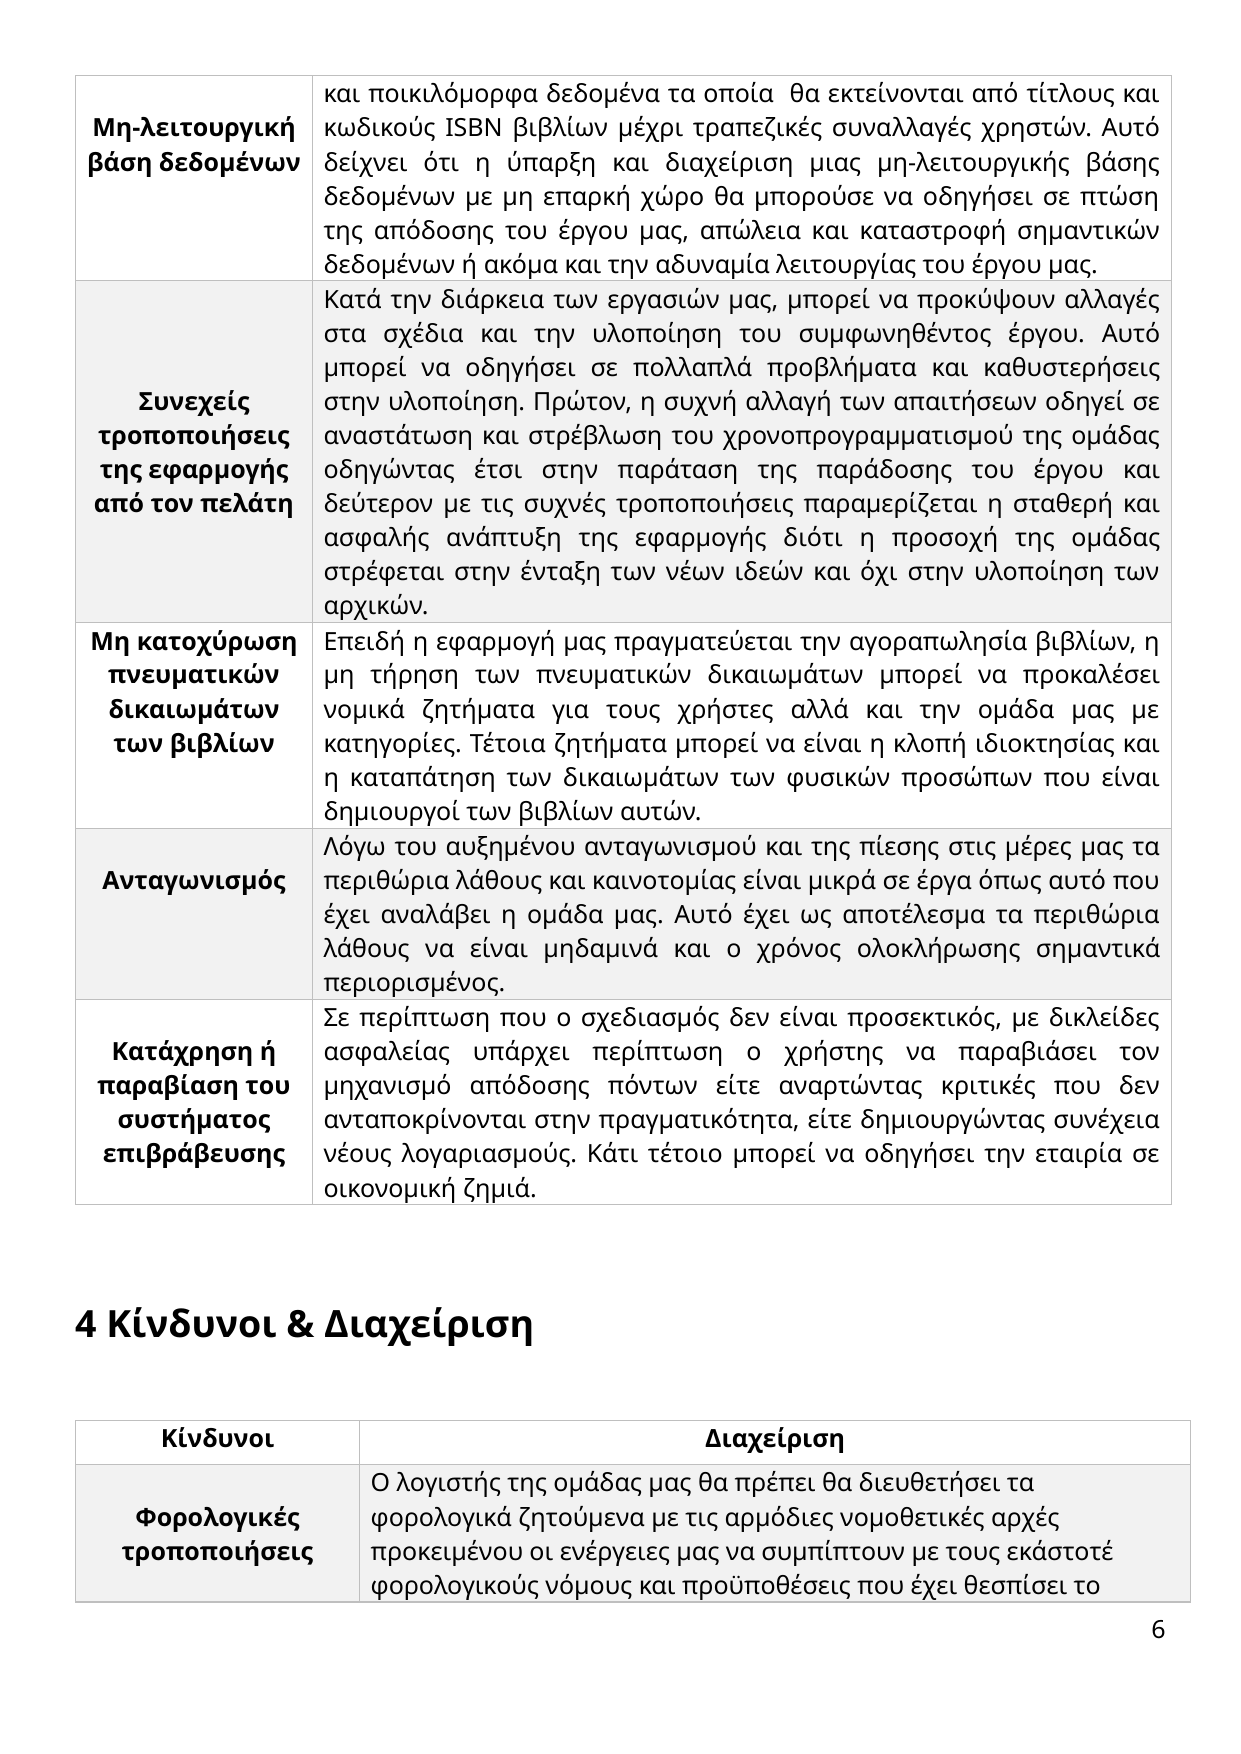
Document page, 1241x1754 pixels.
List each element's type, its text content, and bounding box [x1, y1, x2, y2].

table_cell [313, 76, 1171, 280]
table_cell Ανταγωνισμός [76, 829, 312, 999]
table_cell Σε περίπτωση που ο σχεδιασμός δεν είναι προσεκτικός, με δικλείδες ασφαλείας υπάρχει περίπτωση ο χρήστης να παραβιάσει τον μηχανισμό απόδοσης πόντων είτε αναρτώντας κριτικές που δεν ανταποκρίνονται στην πραγματικότητα, είτε δημιουργώντας συνέχεια νέους λογαριασμούς. Κάτι τέτοιο μπορεί να οδηγήσει την εταιρία σε οικονομική ζημιά. [313, 1000, 1171, 1204]
table_cell Κατά την διάρκεια των εργασιών μας, μπορεί να προκύψουν αλλαγές στα σχέδια και την υλοποίηση του συμφωνηθέντος έργου. Αυτό μπορεί να οδηγήσει σε πολλαπλά προβλήματα και καθυστερήσεις στην υλοποίηση. Πρώτον, η συχνή αλλαγή των απαιτήσεων οδηγεί σε αναστάτωση και στρέβλωση του χρονοπρογραμματισμού της ομάδας οδηγώντας έτσι στην παράταση της παράδοσης του έργου και δεύτερον με τις συχνές τροποποιήσεις παραμερίζεται η σταθερή και ασφαλής ανάπτυξη της εφαρμογής διότι η προσοχή της ομάδας στρέφεται στην ένταξη των νέων ιδεών και όχι στην υλοποίηση των αρχικών. [313, 281, 1171, 622]
table_cell Συνεχείς τροποποιήσεις της εφαρμογής από τον πελάτη [76, 281, 312, 622]
subtitle 4 Κίνδυνοι & Διαχείριση [75, 1297, 1165, 1348]
table_cell Επειδή η εφαρμογή μας πραγματεύεται την αγοραπωλησία βιβλίων, η μη τήρηση των πνευματικών δικαιωμάτων μπορεί να προκαλέσει νομικά ζητήματα για τους χρήστες αλλά και την ομάδα μας με κατηγορίες. Τέτοια ζητήματα μπορεί να είναι η κλοπή ιδιοκτησίας και η καταπάτηση των δικαιωμάτων των φυσικών προσώπων που είναι δημιουργοί των βιβλίων αυτών. [313, 623, 1171, 827]
table_cell Κατάχρηση ή παραβίαση του συστήματος επιβράβευσης [76, 1000, 312, 1204]
table_header Κίνδυνοι [76, 1421, 359, 1464]
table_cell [76, 1465, 359, 1601]
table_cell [360, 1465, 1190, 1601]
table_cell Λόγω του αυξημένου ανταγωνισμού και της πίεσης στις μέρες μας τα περιθώρια λάθους και καινοτομίας είναι μικρά σε έργα όπως αυτό που έχει αναλάβει η ομάδα μας. Αυτό έχει ως αποτέλεσμα τα περιθώρια λάθους να είναι μηδαμινά και ο χρόνος ολοκλήρωσης σημαντικά περιορισμένος. [313, 829, 1171, 999]
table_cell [76, 76, 312, 280]
table_header Διαχείριση [360, 1421, 1190, 1464]
table_cell Μη κατοχύρωση πνευματικών δικαιωμάτων των βιβλίων [76, 623, 312, 827]
